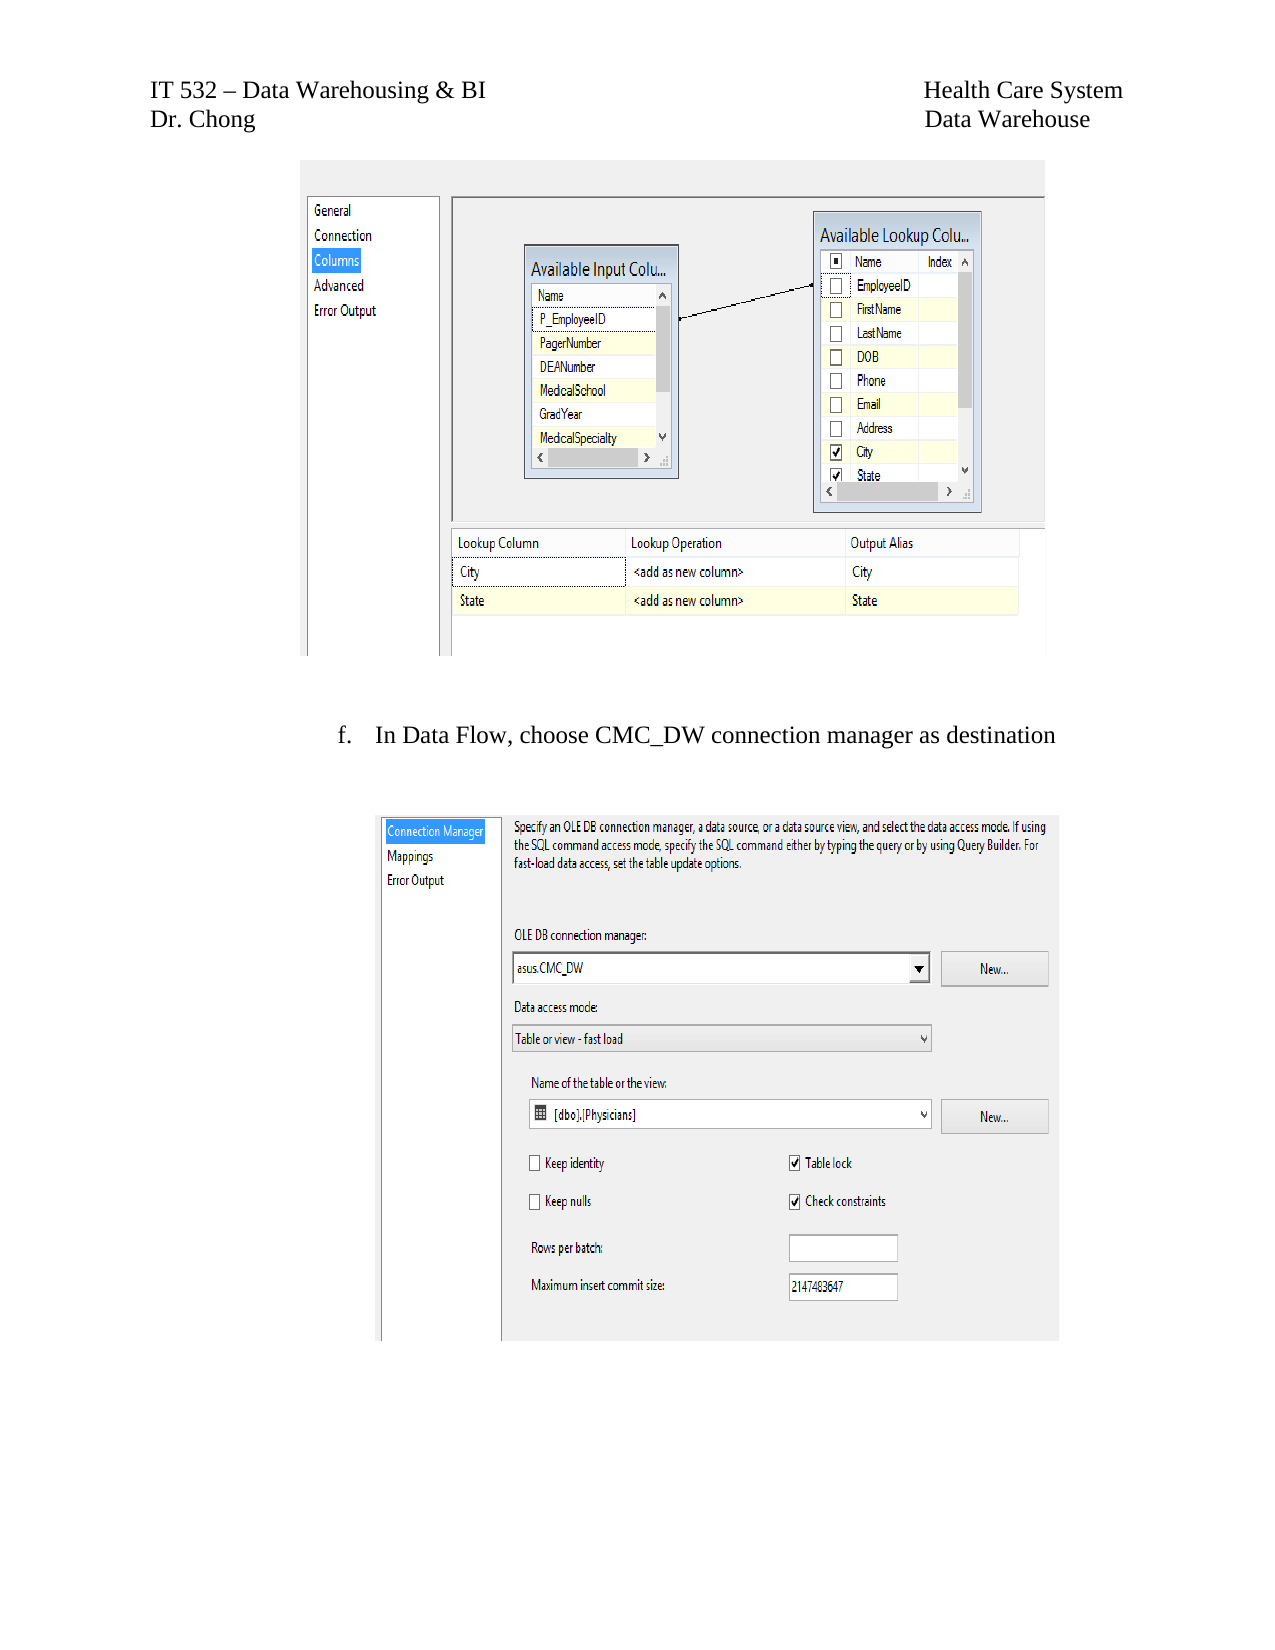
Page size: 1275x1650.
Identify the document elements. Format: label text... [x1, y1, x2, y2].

picture [375, 815, 1060, 1341]
picture [300, 160, 1046, 656]
list In Data Flow, choose CMC_DW connection manager as destination [337, 720, 1125, 748]
